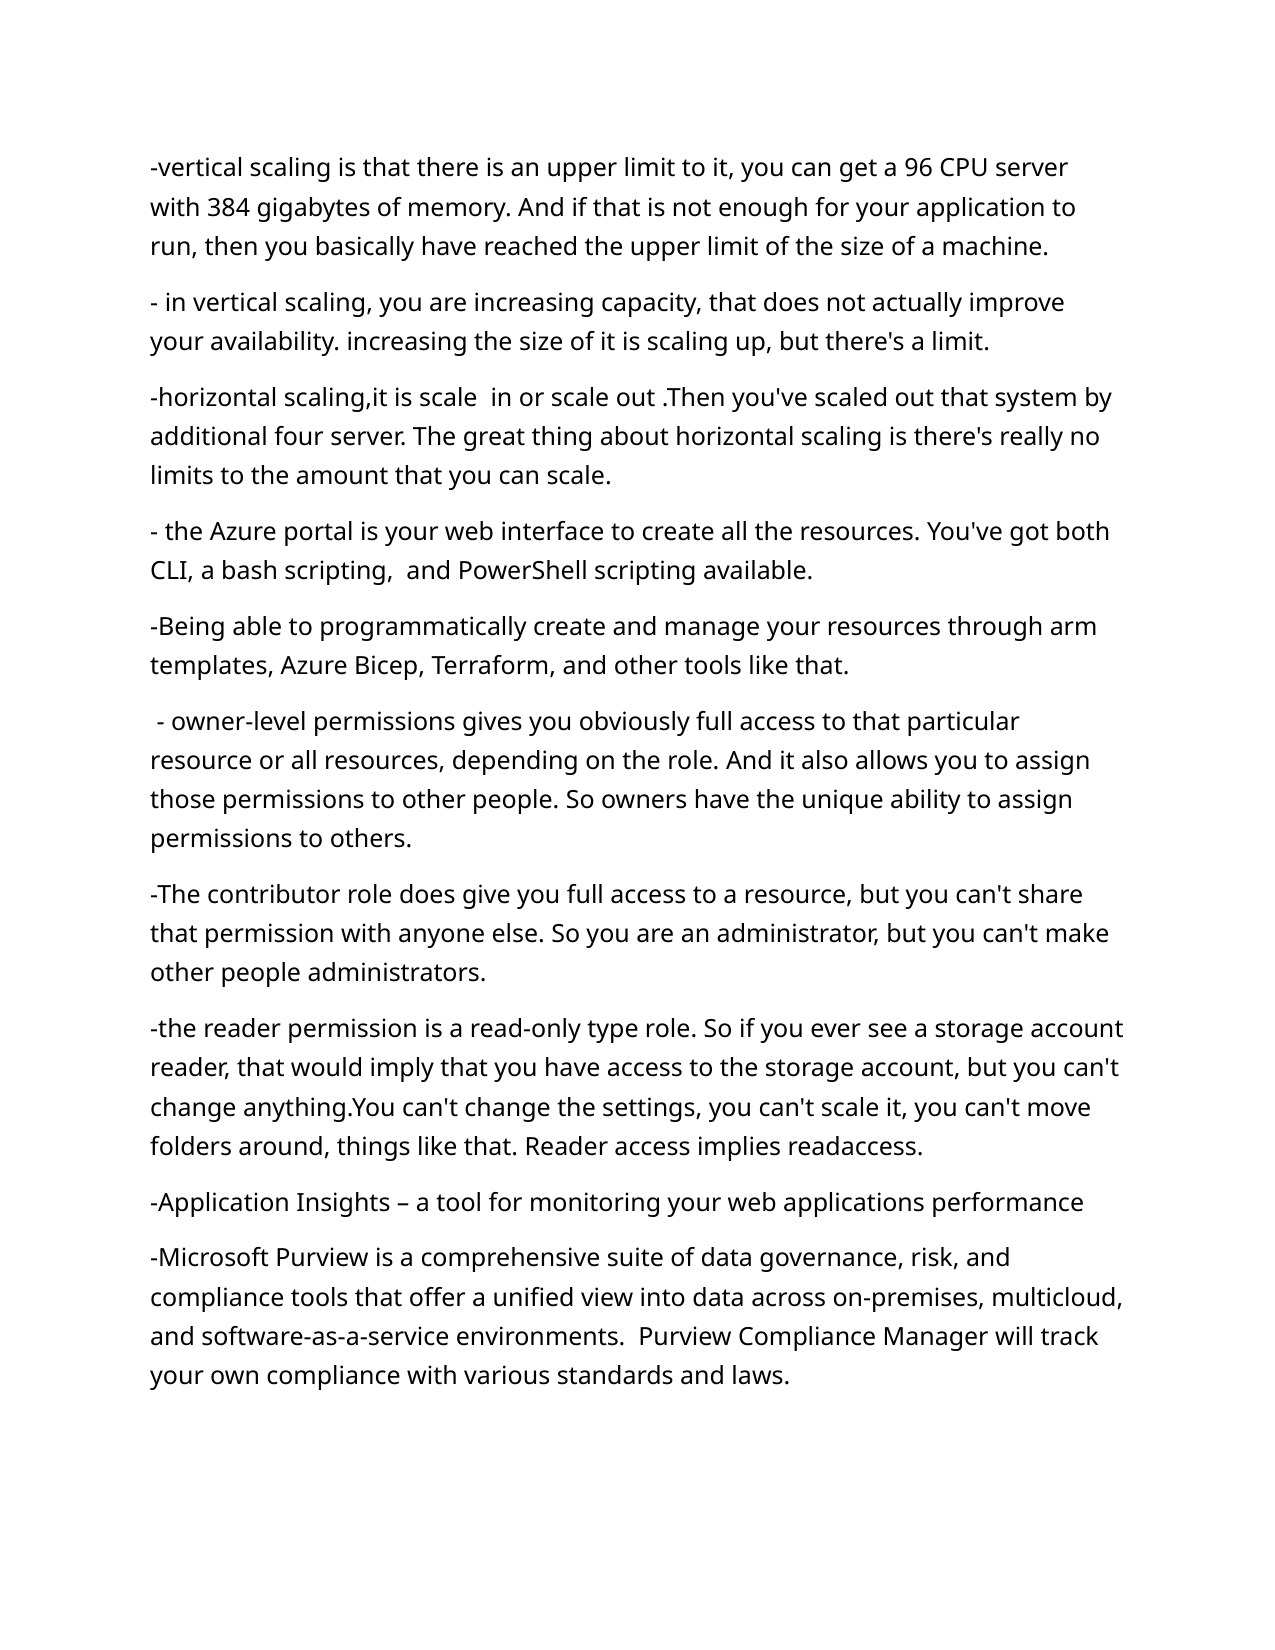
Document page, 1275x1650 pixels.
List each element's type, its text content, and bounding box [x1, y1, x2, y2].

text - the Azure portal is your web interface to create all the resources. You've got both CLI, a bash scripting, and PowerShell scripting available. [150, 513, 1125, 587]
text -the reader permission is a read-only type role. So if you ever see a storage account reader, that would imply that you have access to the storage account, but you can't change anything.You can't change the settings, you can't scale it, you can't move folders around, things like that. Reader access implies readaccess. [150, 1011, 1125, 1162]
text -Microsoft Purview is a comprehensive suite of data governance, risk, and compliance tools that offer a unified view into data across on-premises, multicloud, and software-as-a-service environments. Purview Compliance Manager will track your own compliance with various standards and laws. [150, 1240, 1125, 1392]
text - in vertical scaling, you are increasing capacity, that does not actually improve your availability. increasing the size of it is scaling up, but there's a limit. [150, 284, 1125, 357]
text -Being able to programmatically create and manage your resources through arm templates, Azure Bicep, Terraform, and other tools like that. [150, 608, 1125, 682]
text -horizontal scaling,it is scale in or scale out .Then you've scaled out that system by additional four server. The great thing about horizontal scaling is there's really no limits to the amount that you can scale. [150, 379, 1125, 492]
text -vertical scaling is that there is an upper limit to it, you can get a 96 CPU server with 384 gigabytes of memory. And if that is not enough for your application to run, then you basically have reached the upper limit of the size of a machine. [150, 150, 1125, 262]
text -Application Insights – a tool for monitoring your web applications performance [150, 1184, 1125, 1218]
text - owner-level permissions gives you obviously full access to that particular resource or all resources, depending on the role. And it also allows you to assign those permissions to other people. So owners have the unique ability to assign permissions to others. [150, 703, 1125, 855]
text -The contributor role does give you full access to a resource, but you can't share that permission with anyone else. So you are an administrator, but you can't make other people administrators. [150, 877, 1125, 989]
